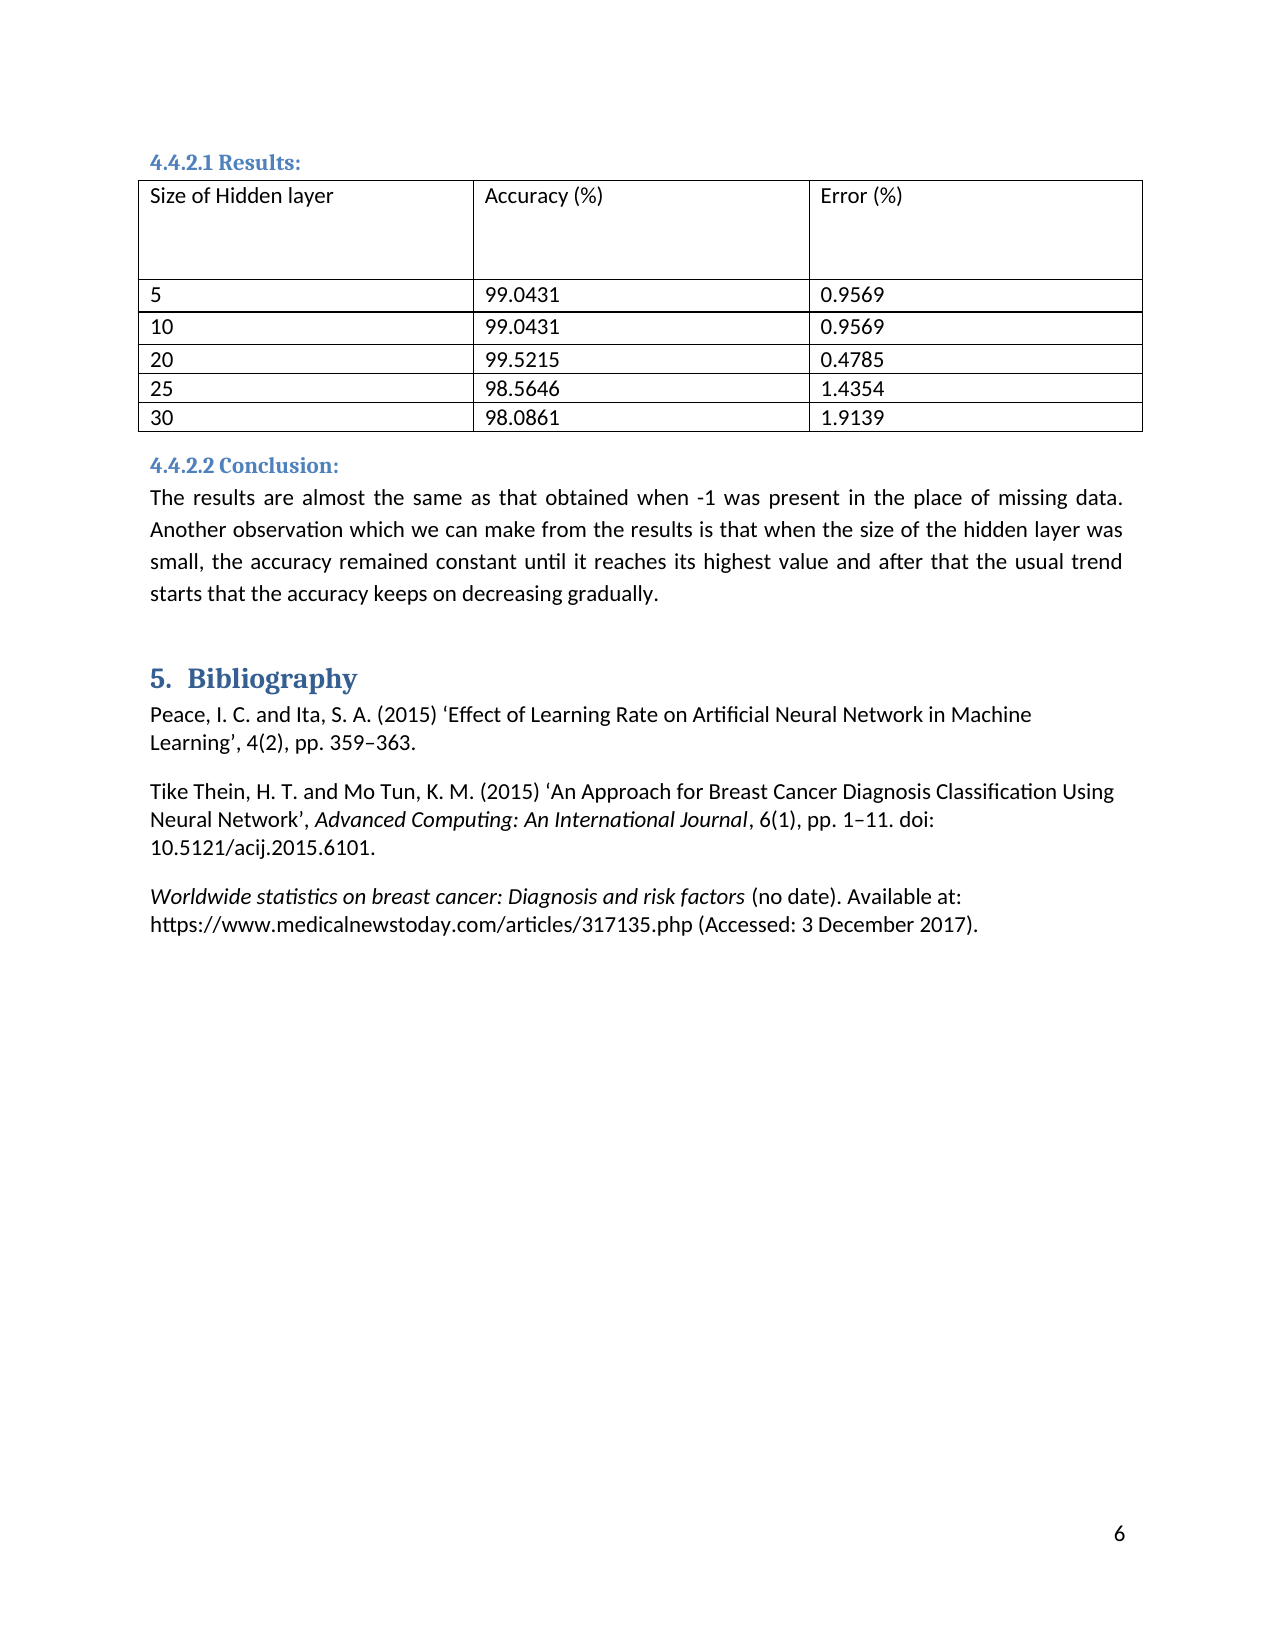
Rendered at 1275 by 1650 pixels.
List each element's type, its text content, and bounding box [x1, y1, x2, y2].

table_cell 0.4785 [810, 345, 1142, 373]
table_cell 98.5646 [474, 374, 809, 402]
table_cell 1.9139 [810, 403, 1142, 431]
table_cell 25 [139, 374, 473, 402]
text Worldwide statistics on breast cancer: Diagnosis and risk factors (no date). Available at: https://www.medicalnewstoday.com/articles/317135.php (Accessed: 3 December 2017). [150, 882, 1125, 938]
table_cell 0.9569 [810, 313, 1142, 344]
text Tike Thein, H. T. and Mo Tun, K. M. (2015) ‘An Approach for Breast Cancer Diagnosis Classification Using Neural Network’, Advanced Computing: An International Journal, 6(1), pp. 1–11. doi: 10.5121/acij.2015.6101. [150, 777, 1125, 861]
table_cell 98.0861 [474, 403, 809, 431]
table_cell 99.0431 [474, 280, 809, 311]
subtitle 4.4.2.1 Results: [150, 150, 1125, 176]
table_cell 99.5215 [474, 345, 809, 373]
table_cell 5 [139, 280, 473, 311]
table_header Accuracy (%) [474, 181, 809, 279]
text Peace, I. C. and Ita, S. A. (2015) ‘Effect of Learning Rate on Artificial Neural Network in Machine Learning’, 4(2), pp. 359–363. [150, 700, 1125, 756]
table_header Size of Hidden layer [139, 181, 473, 279]
subtitle 4.4.2.2 Conclusion: [150, 453, 1125, 479]
text The results are almost the same as that obtained when -1 was present in the place of missing data. Another observation which we can make from the results is that when the size of the hidden layer was small, the accuracy remained constant until it reaches its highest value and after that the usual trend starts that the accuracy keeps on decreasing gradually. [150, 483, 1125, 608]
subtitle Bibliography [150, 662, 1125, 695]
table_cell 99.0431 [474, 313, 809, 344]
table_cell 20 [139, 345, 473, 373]
table_cell 30 [139, 403, 473, 431]
table_cell 10 [139, 313, 473, 344]
table_cell 1.4354 [810, 374, 1142, 402]
table_cell 0.9569 [810, 280, 1142, 311]
table_header Error (%) [810, 181, 1142, 279]
